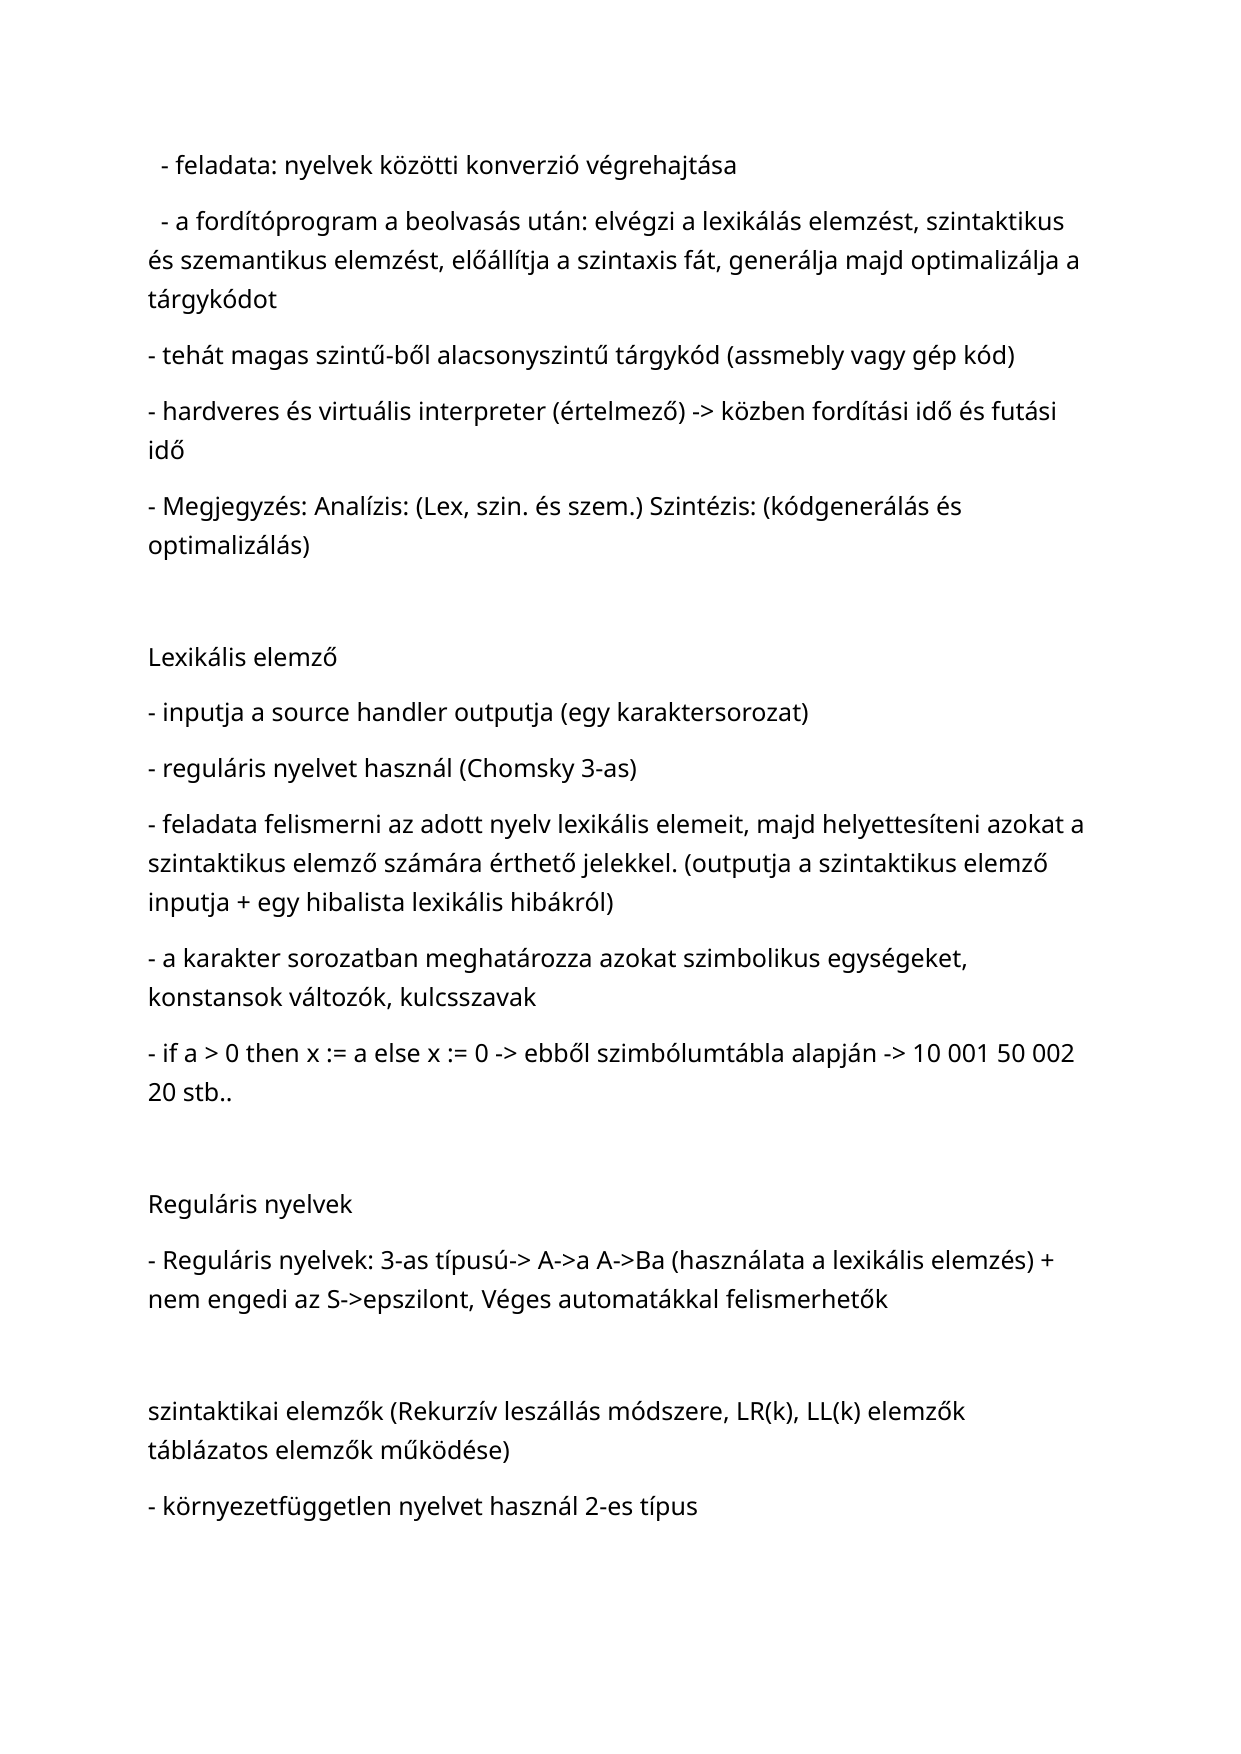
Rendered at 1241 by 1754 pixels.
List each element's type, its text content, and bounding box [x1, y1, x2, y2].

text - inputja a source handler outputja (egy karaktersorozat) [148, 695, 1093, 729]
text - tehát magas szintű-ből alacsonyszintű tárgykód (assmebly vagy gép kód) [148, 338, 1093, 372]
text - hardveres és virtuális interpreter (értelmező) -> közben fordítási idő és futási idő [148, 393, 1093, 467]
text - if a > 0 then x := a else x := 0 -> ebből szimbólumtábla alapján -> 10 001 50 002 20 stb.. [148, 1036, 1093, 1109]
text Reguláris nyelvek [148, 1187, 1093, 1221]
text - Megjegyzés: Analízis: (Lex, szin. és szem.) Szintézis: (kódgenerálás és optimalizálás) [148, 488, 1093, 562]
text - a fordítóprogram a beolvasás után: elvégzi a lexikálás elemzést, szintaktikus és szemantikus elemzést, előállítja a szintaxis fát, generálja majd optimalizálja a tárgykódot [148, 203, 1093, 316]
text - környezetfüggetlen nyelvet használ 2-es típus [148, 1488, 1093, 1522]
text - feladata: nyelvek közötti konverzió végrehajtása [148, 148, 1093, 182]
text - Reguláris nyelvek: 3-as típusú-> A->a A->Ba (használata a lexikális elemzés) + nem engedi az S->epszilont, Véges automatákkal felismerhetők [148, 1243, 1093, 1316]
text - feladata felismerni az adott nyelv lexikális elemeit, majd helyettesíteni azokat a szintaktikus elemző számára érthető jelekkel. (outputja a szintaktikus elemző inputja + egy hibalista lexikális hibákról) [148, 807, 1093, 919]
text - a karakter sorozatban meghatározza azokat szimbolikus egységeket, konstansok változók, kulcsszavak [148, 941, 1093, 1014]
text szintaktikai elemzők (Rekurzív leszállás módszere, LR(k), LL(k) elemzők táblázatos elemzők működése) [148, 1393, 1093, 1467]
text - reguláris nyelvet használ (Chomsky 3-as) [148, 751, 1093, 785]
text Lexikális elemző [148, 639, 1093, 673]
